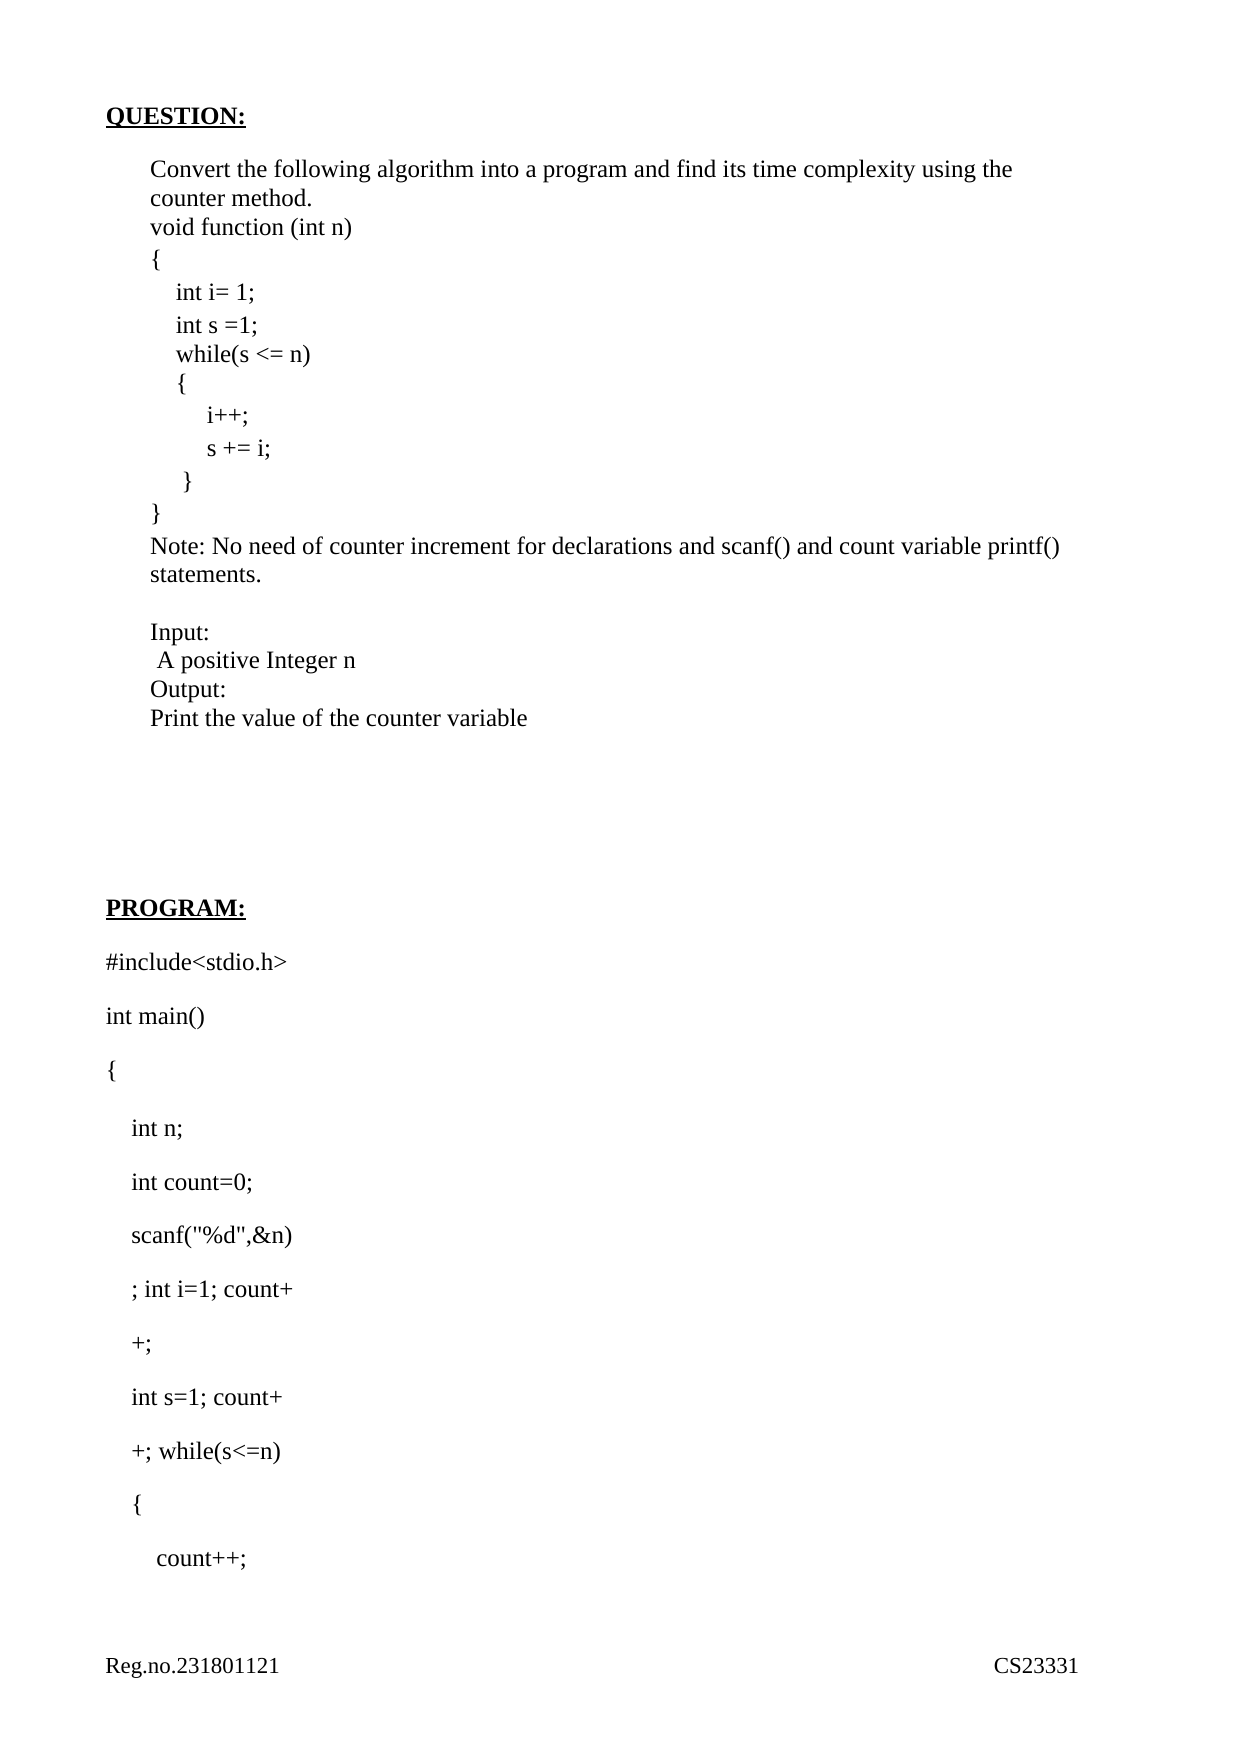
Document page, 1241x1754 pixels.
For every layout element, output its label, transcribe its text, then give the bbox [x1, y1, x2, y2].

text int count=0; scanf("%d",&n); int i=1; count++; [131, 1167, 298, 1357]
text } [181, 466, 1155, 494]
text void function (int n) [150, 212, 1155, 240]
text A positive Integer n Output: [150, 646, 398, 702]
text int s =1; while(s <= n) [176, 310, 329, 368]
text } [150, 498, 1155, 527]
text { [131, 1489, 1155, 1518]
text PROGRAM: [106, 893, 1155, 922]
text int s=1; count++; while(s<=n) [131, 1382, 288, 1465]
text #include<stdio.h> int main() [106, 947, 288, 1029]
text { [150, 244, 1155, 273]
text Note: No need of counter increment for declarations and scanf() and count variable printf() statements. [150, 532, 1155, 588]
text int i= 1; [176, 277, 1155, 306]
text int n; [131, 1113, 1155, 1142]
text { [176, 368, 1155, 396]
text i++; [207, 400, 1155, 429]
text Convert the following algorithm into a program and find its time complexity using the counter method. [150, 155, 1078, 211]
text QUESTION: [106, 101, 1155, 130]
text Input: [150, 617, 1155, 646]
text count++; [156, 1543, 1155, 1572]
text { [106, 1055, 1155, 1083]
text Print the value of the counter variable [150, 703, 1155, 732]
text s += i; [207, 433, 1155, 462]
